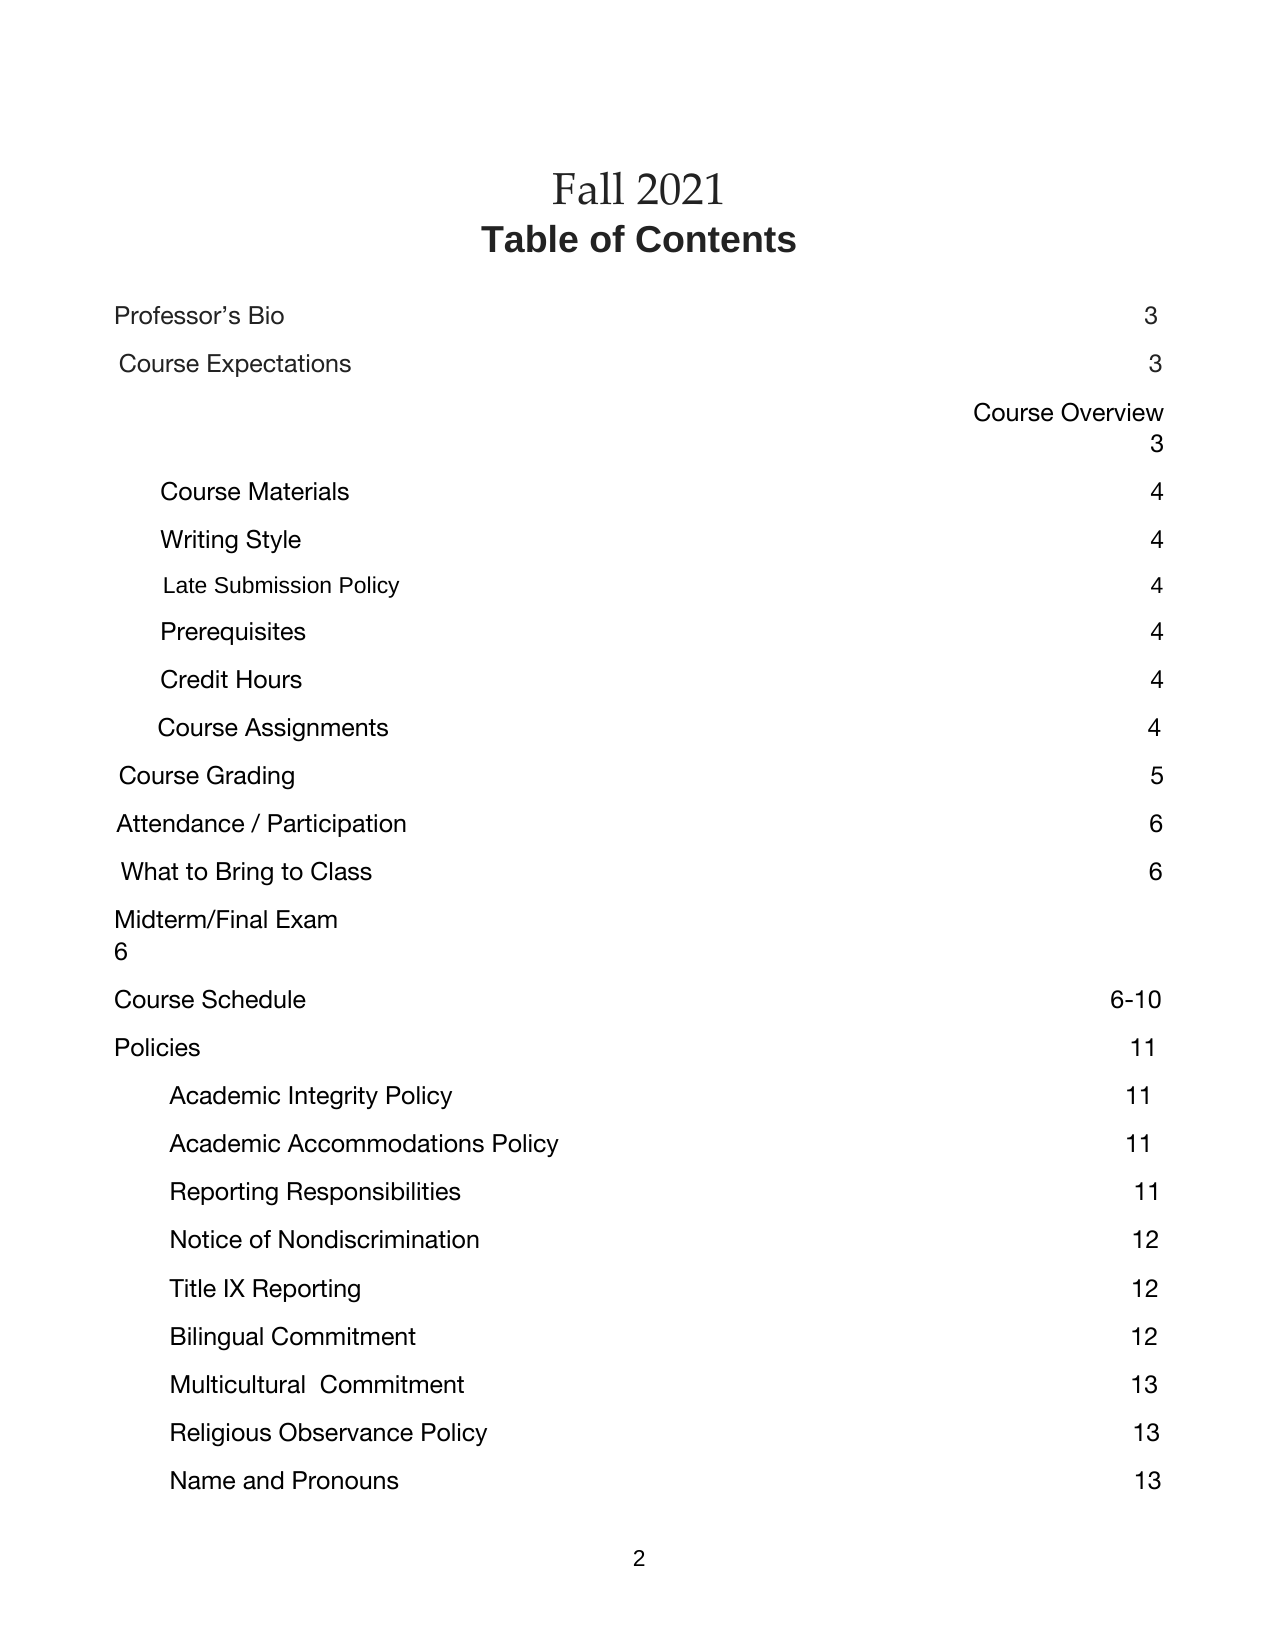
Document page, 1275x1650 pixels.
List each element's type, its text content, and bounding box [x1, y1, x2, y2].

text Table of Contents [112, 217, 1166, 260]
text Fall 2021 [112, 157, 1166, 217]
